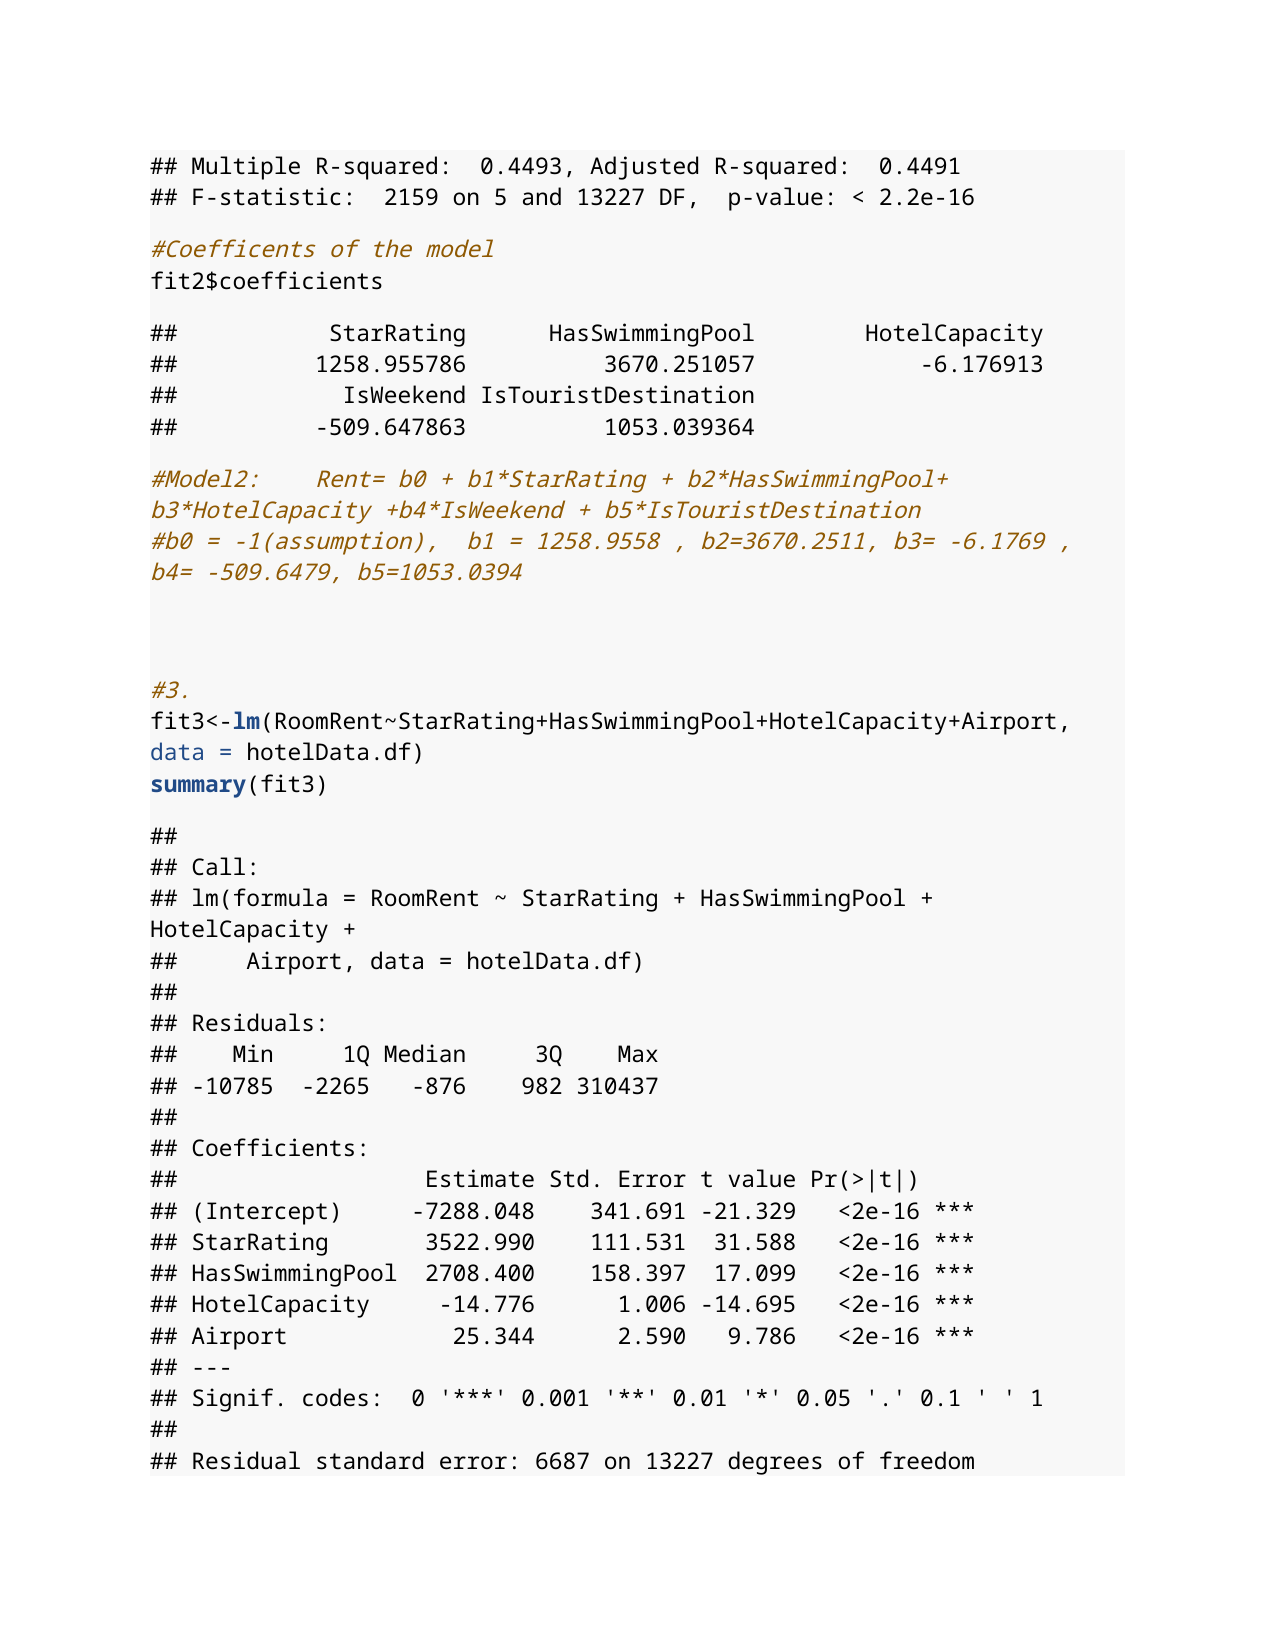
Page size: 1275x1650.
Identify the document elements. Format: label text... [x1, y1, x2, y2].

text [150, 150, 1125, 212]
text ## StarRating HasSwimmingPool HotelCapacity ## 1258.955786 3670.251057 -6.176913 ## IsWeekend IsTouristDestination ## -509.647863 1053.039364 [150, 317, 1125, 442]
text #Model2: Rent= b0 + b1*StarRating + b2*HasSwimmingPool+ b3*HotelCapacity +b4*IsWeekend + b5*IsTouristDestination #b0 = -1(assumption), b1 = 1258.9558 , b2=3670.2511, b3= -6.1769 , b4= -509.6479, b5=1053.0394 #3. fit3<-lm(RoomRent~StarRating+HasSwimmingPool+HotelCapacity+Airport, data = hotelData.df) summary(fit3) [150, 462, 1125, 799]
text #Coefficents of the model fit2$coefficients [150, 233, 1125, 296]
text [150, 819, 1125, 1476]
